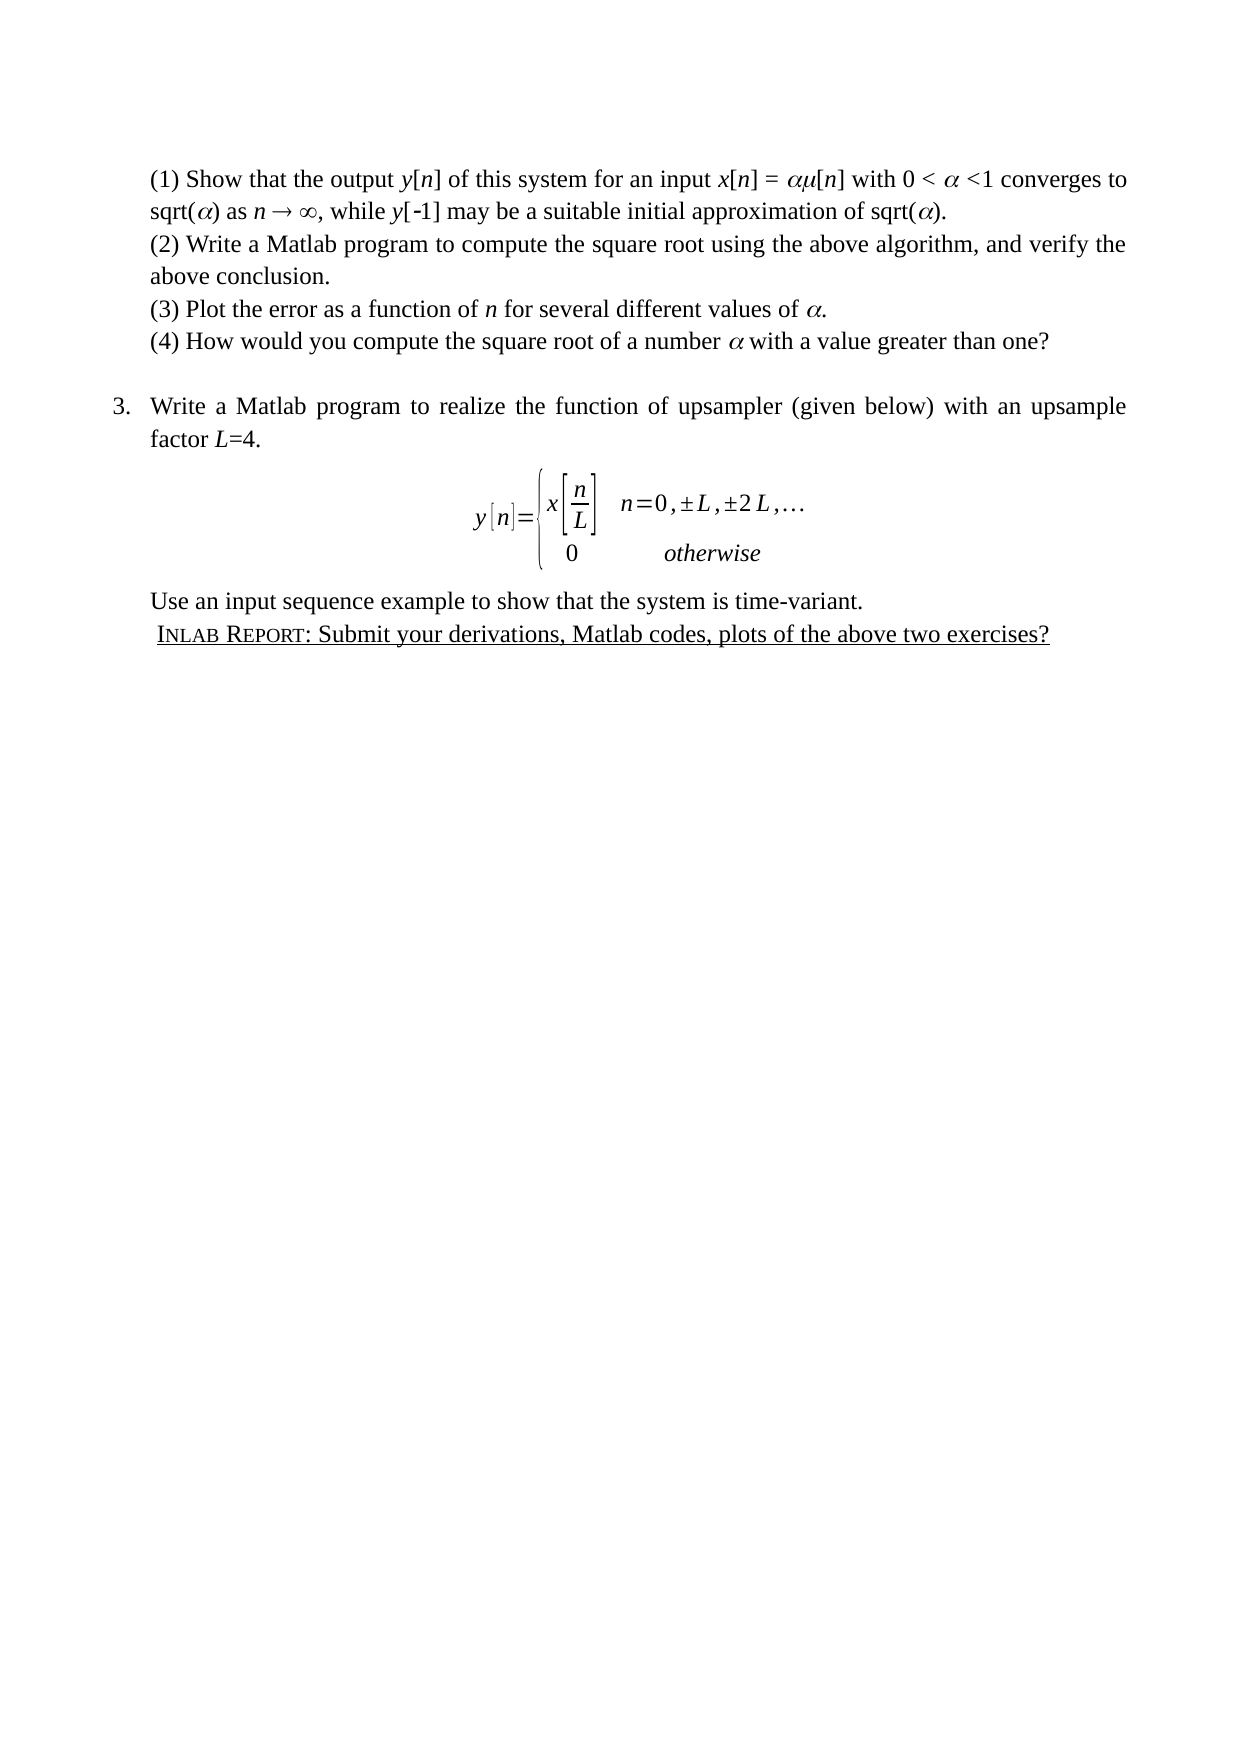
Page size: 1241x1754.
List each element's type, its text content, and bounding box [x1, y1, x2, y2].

list Use an input sequence example to show that the system is time-variant. [150, 584, 1128, 617]
list (3) Plot the error as a function of n for several different values of . [150, 292, 1128, 324]
list (4) How would you compute the square root of a number with a value greater than one? [150, 324, 1128, 357]
list (2) Write a Matlab program to compute the square root using the above algorithm, and verify the above conclusion. [150, 227, 1128, 292]
text Inlab Report: Submit your derivations, Matlab codes, plots of the above two exercises? [157, 617, 1128, 649]
list (1) Show that the output y[n] of this system for an input x[n] = [n] with 0 < <1 converges to sqrt() as n , while y[1] may be a suitable initial approximation of sqrt(). [150, 162, 1128, 227]
list Write a Matlab program to realize the function of upsampler (given below) with an upsample factor L=4. [112, 389, 1128, 454]
